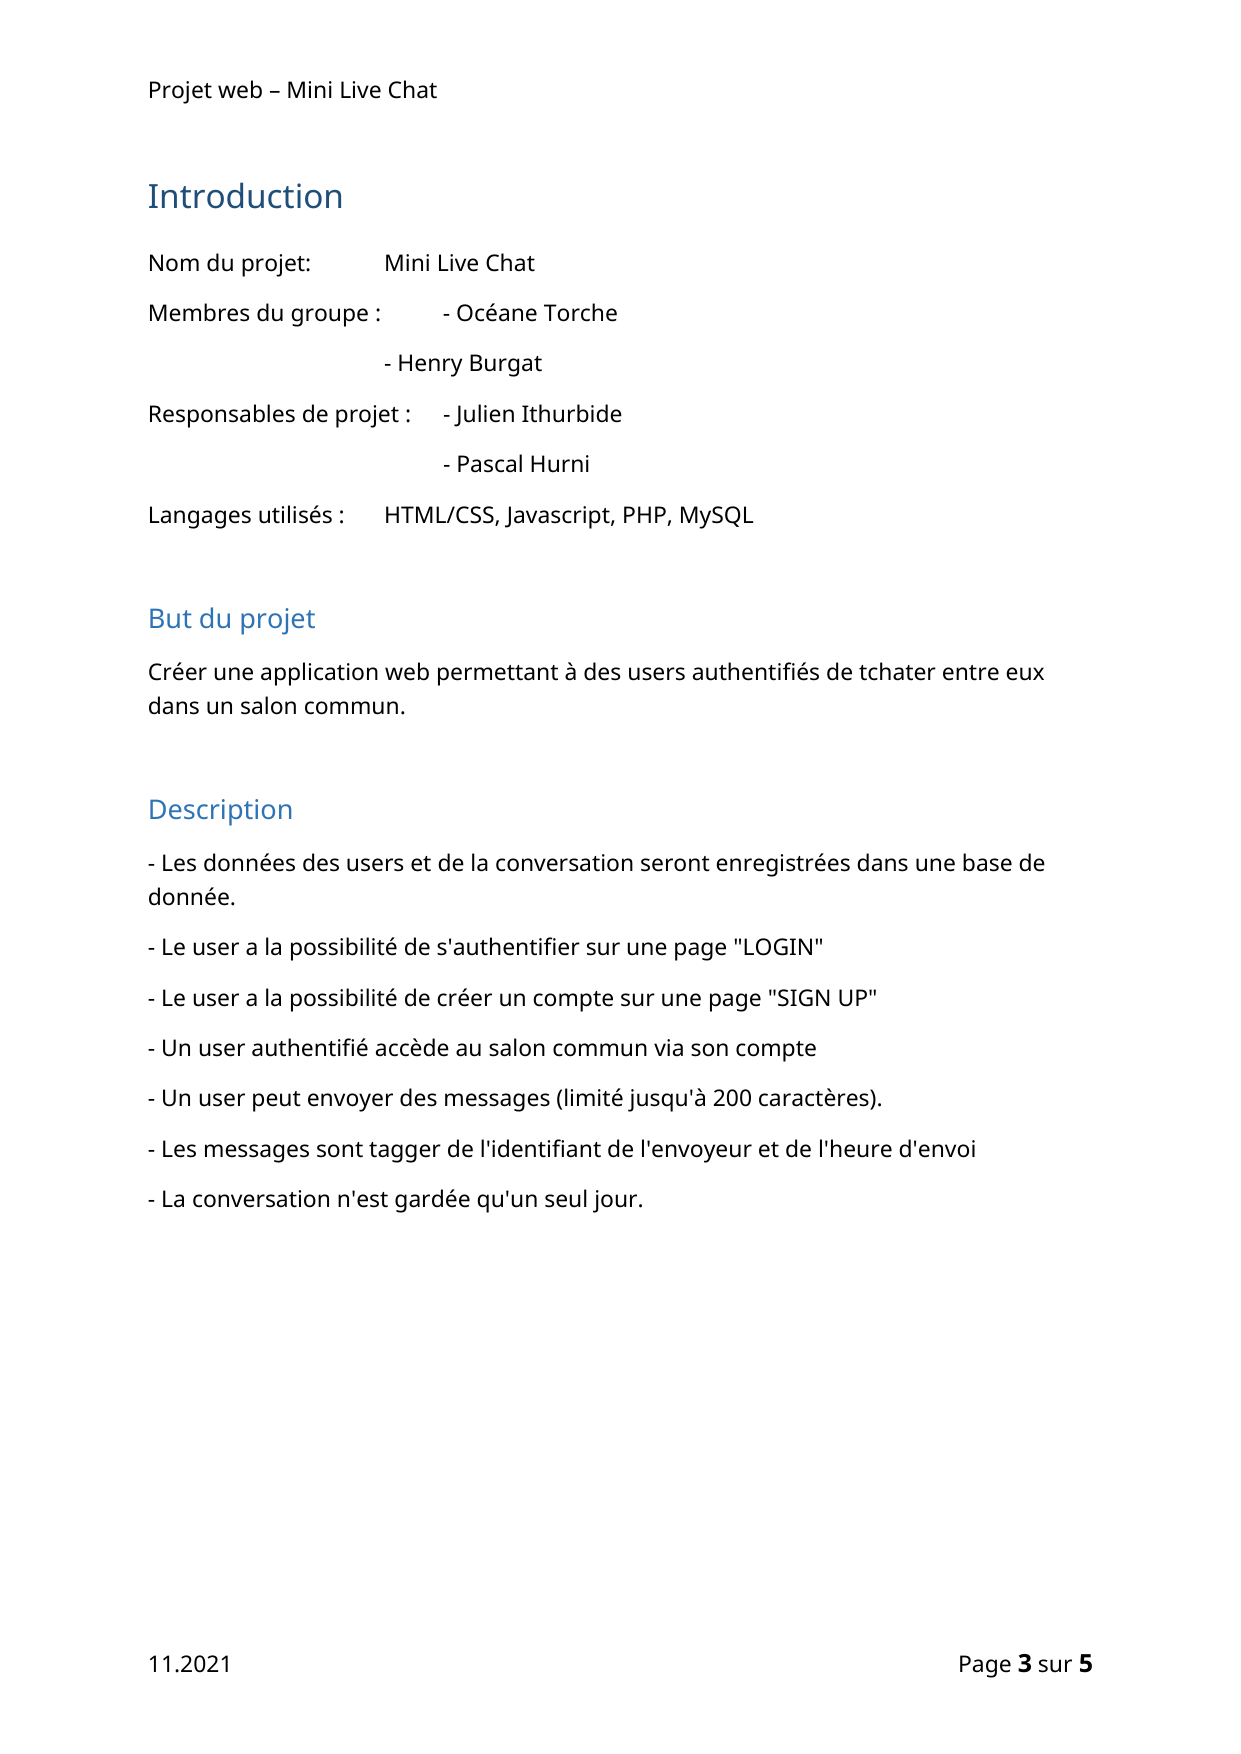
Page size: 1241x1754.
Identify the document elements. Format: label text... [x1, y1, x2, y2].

text But du projet [148, 599, 1093, 636]
text - La conversation n'est gardée qu'un seul jour. [148, 1183, 1093, 1214]
text Nom du projet: Mini Live Chat [148, 247, 1093, 278]
text - Les messages sont tagger de l'identifiant de l'envoyeur et de l'heure d'envoi [148, 1133, 1093, 1164]
text Créer une application web permettant à des users authentifiés de tchater entre eux dans un salon commun. [148, 656, 1093, 721]
text - Un user peut envoyer des messages (limité jusqu'à 200 caractères). [148, 1082, 1093, 1114]
text Langages utilisés : HTML/CSS, Javascript, PHP, MySQL [148, 499, 1093, 530]
subtitle Introduction [148, 173, 1093, 218]
text Responsables de projet : - Julien Ithurbide [148, 398, 1093, 429]
text - Henry Burgat [148, 347, 1093, 379]
text - Pascal Hurni [148, 448, 1093, 479]
text - Un user authentifié accède au salon commun via son compte [148, 1032, 1093, 1063]
text - Le user a la possibilité de créer un compte sur une page "SIGN UP" [148, 982, 1093, 1013]
text - Les données des users et de la conversation seront enregistrées dans une base de donnée. [148, 847, 1093, 912]
text Membres du groupe : - Océane Torche [148, 297, 1093, 328]
text Description [148, 791, 1093, 827]
text - Le user a la possibilité de s'authentifier sur une page "LOGIN" [148, 931, 1093, 962]
